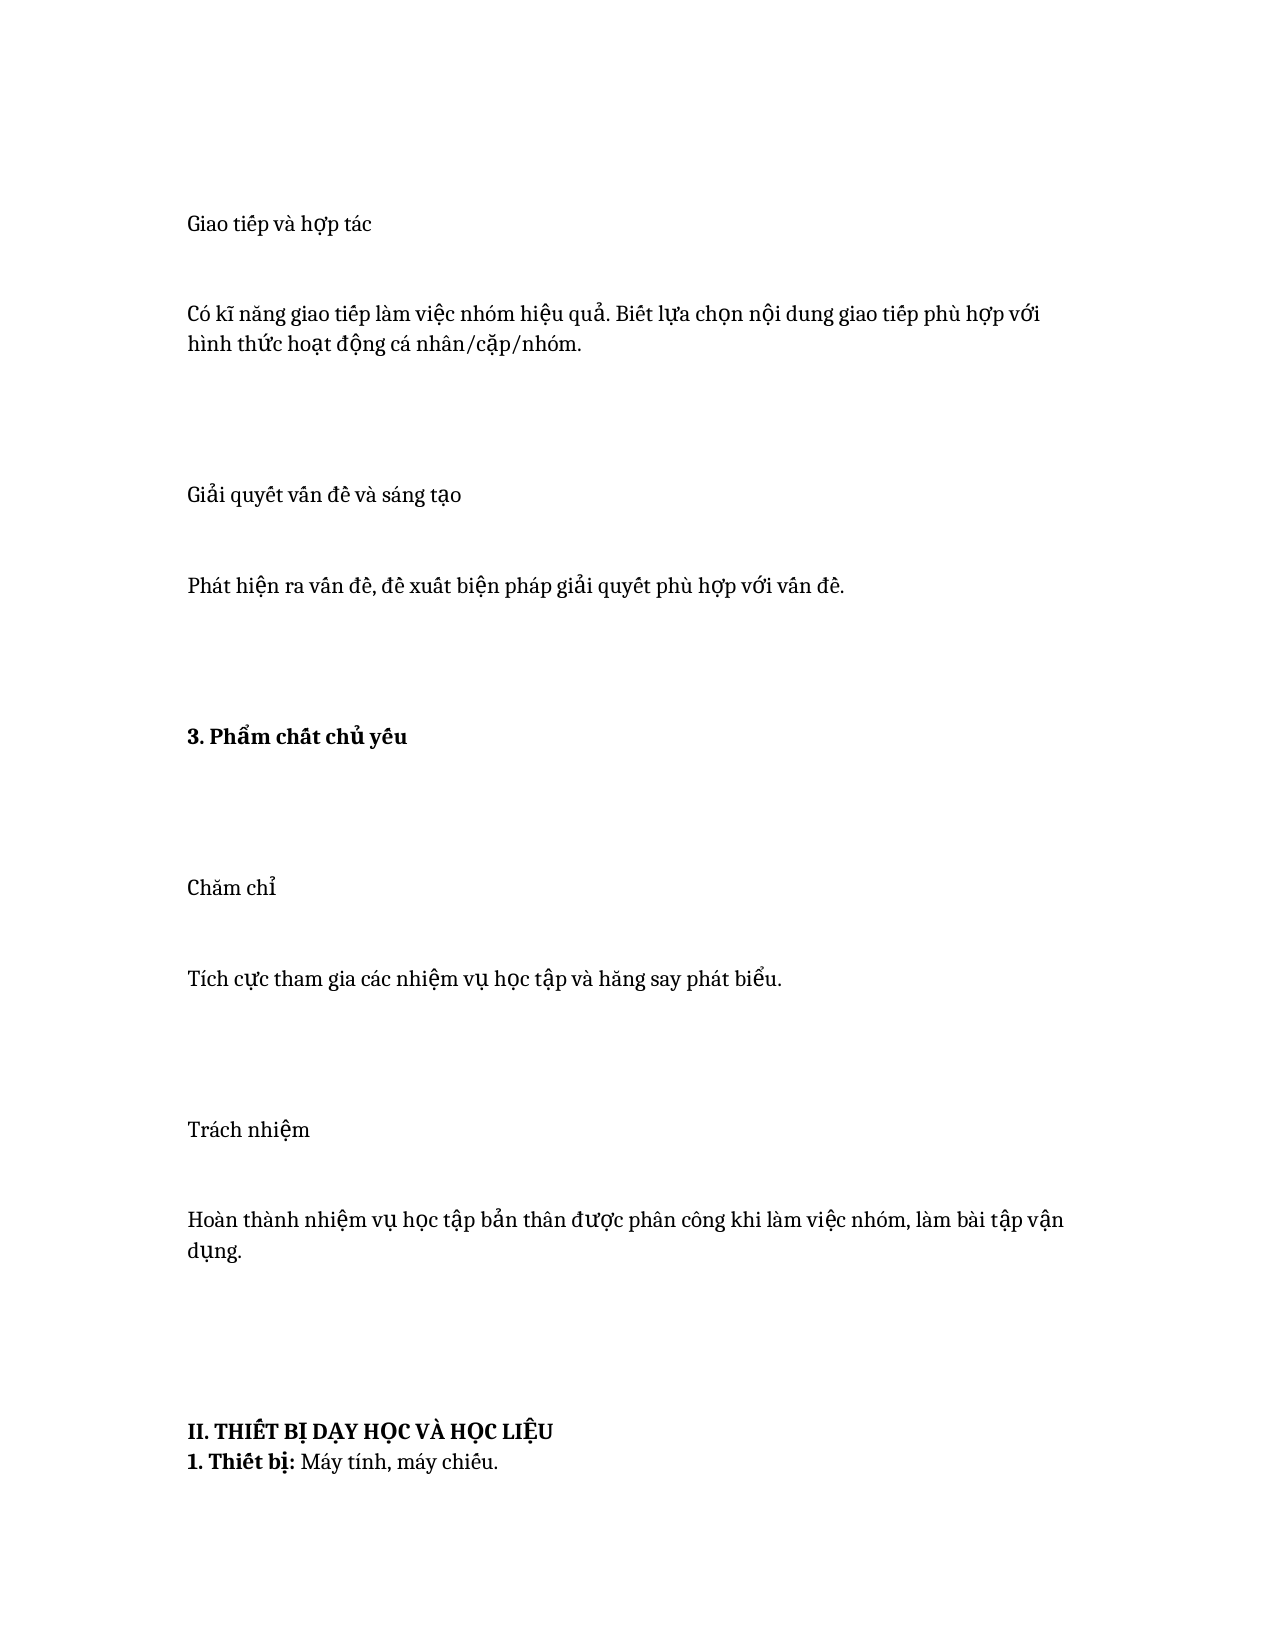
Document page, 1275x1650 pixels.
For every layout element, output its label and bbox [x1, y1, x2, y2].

text [187, 150, 1087, 1475]
